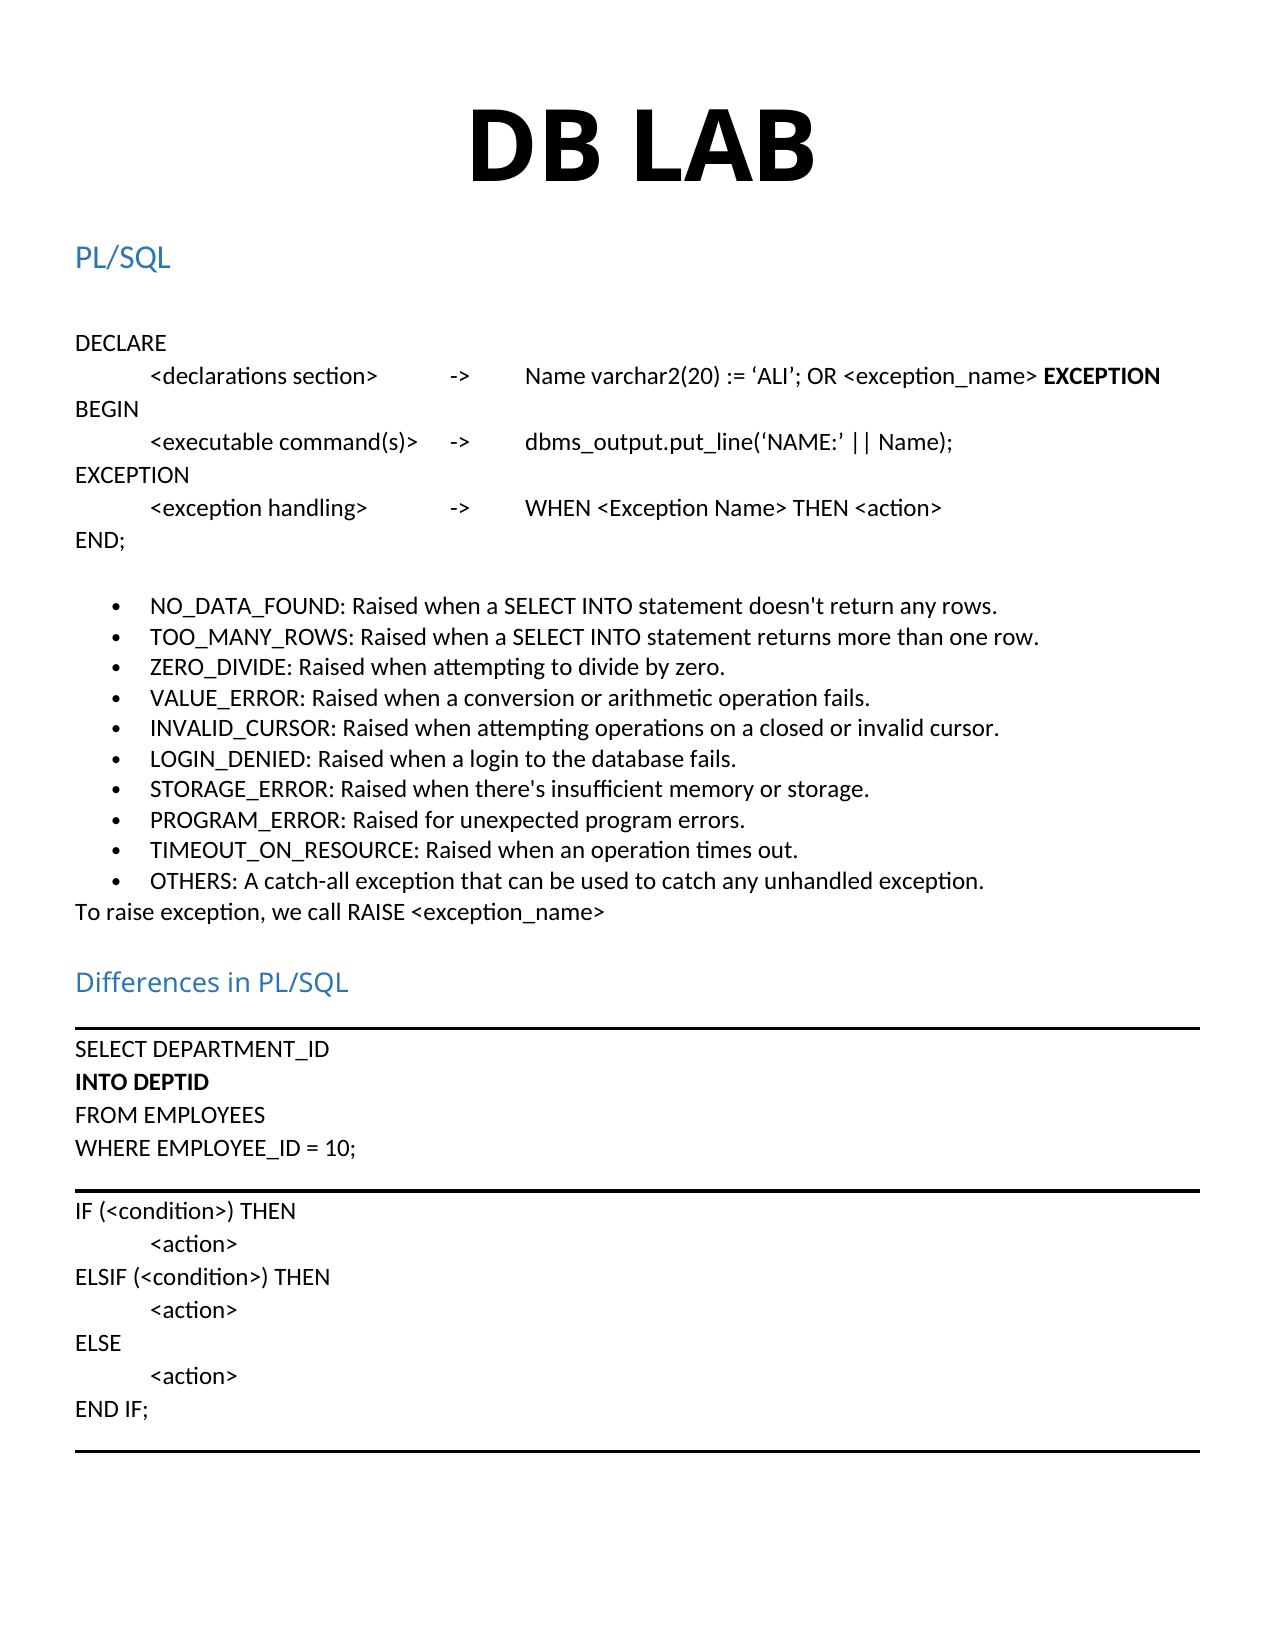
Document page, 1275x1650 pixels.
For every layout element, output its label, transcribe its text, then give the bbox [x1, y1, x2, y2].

text <action> [75, 1228, 1209, 1259]
list OTHERS: A catch-all exception that can be used to catch any unhandled exception. [112, 865, 1209, 896]
list STORAGE_ERROR: Raised when there's insufficient memory or storage. [112, 773, 1209, 804]
text <action> [75, 1294, 1209, 1325]
list VALUE_ERROR: Raised when a conversion or arithmetic operation fails. [112, 682, 1209, 712]
list NO_DATA_FOUND: Raised when a SELECT INTO statement doesn't return any rows. [112, 590, 1209, 621]
list INVALID_CURSOR: Raised when attempting operations on a closed or invalid cursor. [112, 712, 1209, 743]
subtitle PL/SQL [75, 236, 1209, 277]
text WHERE EMPLOYEE_ID = 10; [75, 1132, 1209, 1163]
text <declarations section> -> Name varchar2(20) := ‘ALI’; OR <exception_name> EXCEPTION [75, 360, 1209, 391]
text INTO DEPTID [75, 1066, 1209, 1097]
text DECLARE [75, 327, 1209, 358]
text <action> [75, 1360, 1209, 1391]
text SELECT DEPARTMENT_ID [75, 1033, 1209, 1064]
list TOO_MANY_ROWS: Raised when a SELECT INTO statement returns more than one row. [112, 621, 1209, 651]
text BEGIN [75, 393, 1209, 423]
text END IF; [75, 1393, 1209, 1423]
list TIMEOUT_ON_RESOURCE: Raised when an operation times out. [112, 834, 1209, 865]
text ELSE [75, 1327, 1209, 1358]
text FROM EMPLOYEES [75, 1099, 1209, 1130]
text ELSIF (<condition>) THEN [75, 1261, 1209, 1292]
text EXCEPTION [75, 459, 1209, 489]
text <executable command(s)> -> dbms_output.put_line(‘NAME:’ || Name); [75, 426, 1209, 456]
list LOGIN_DENIED: Raised when a login to the database fails. [112, 743, 1209, 773]
list ZERO_DIVIDE: Raised when attempting to divide by zero. [112, 651, 1209, 682]
list PROGRAM_ERROR: Raised for unexpected program errors. [112, 804, 1209, 834]
text <exception handling> -> WHEN <Exception Name> THEN <action> [75, 492, 1209, 522]
text IF (<condition>) THEN [75, 1196, 1209, 1226]
subtitle Differences in PL/SQL [75, 963, 1209, 1000]
text To raise exception, we call RAISE <exception_name> [75, 896, 1209, 926]
text END; [75, 524, 1209, 555]
